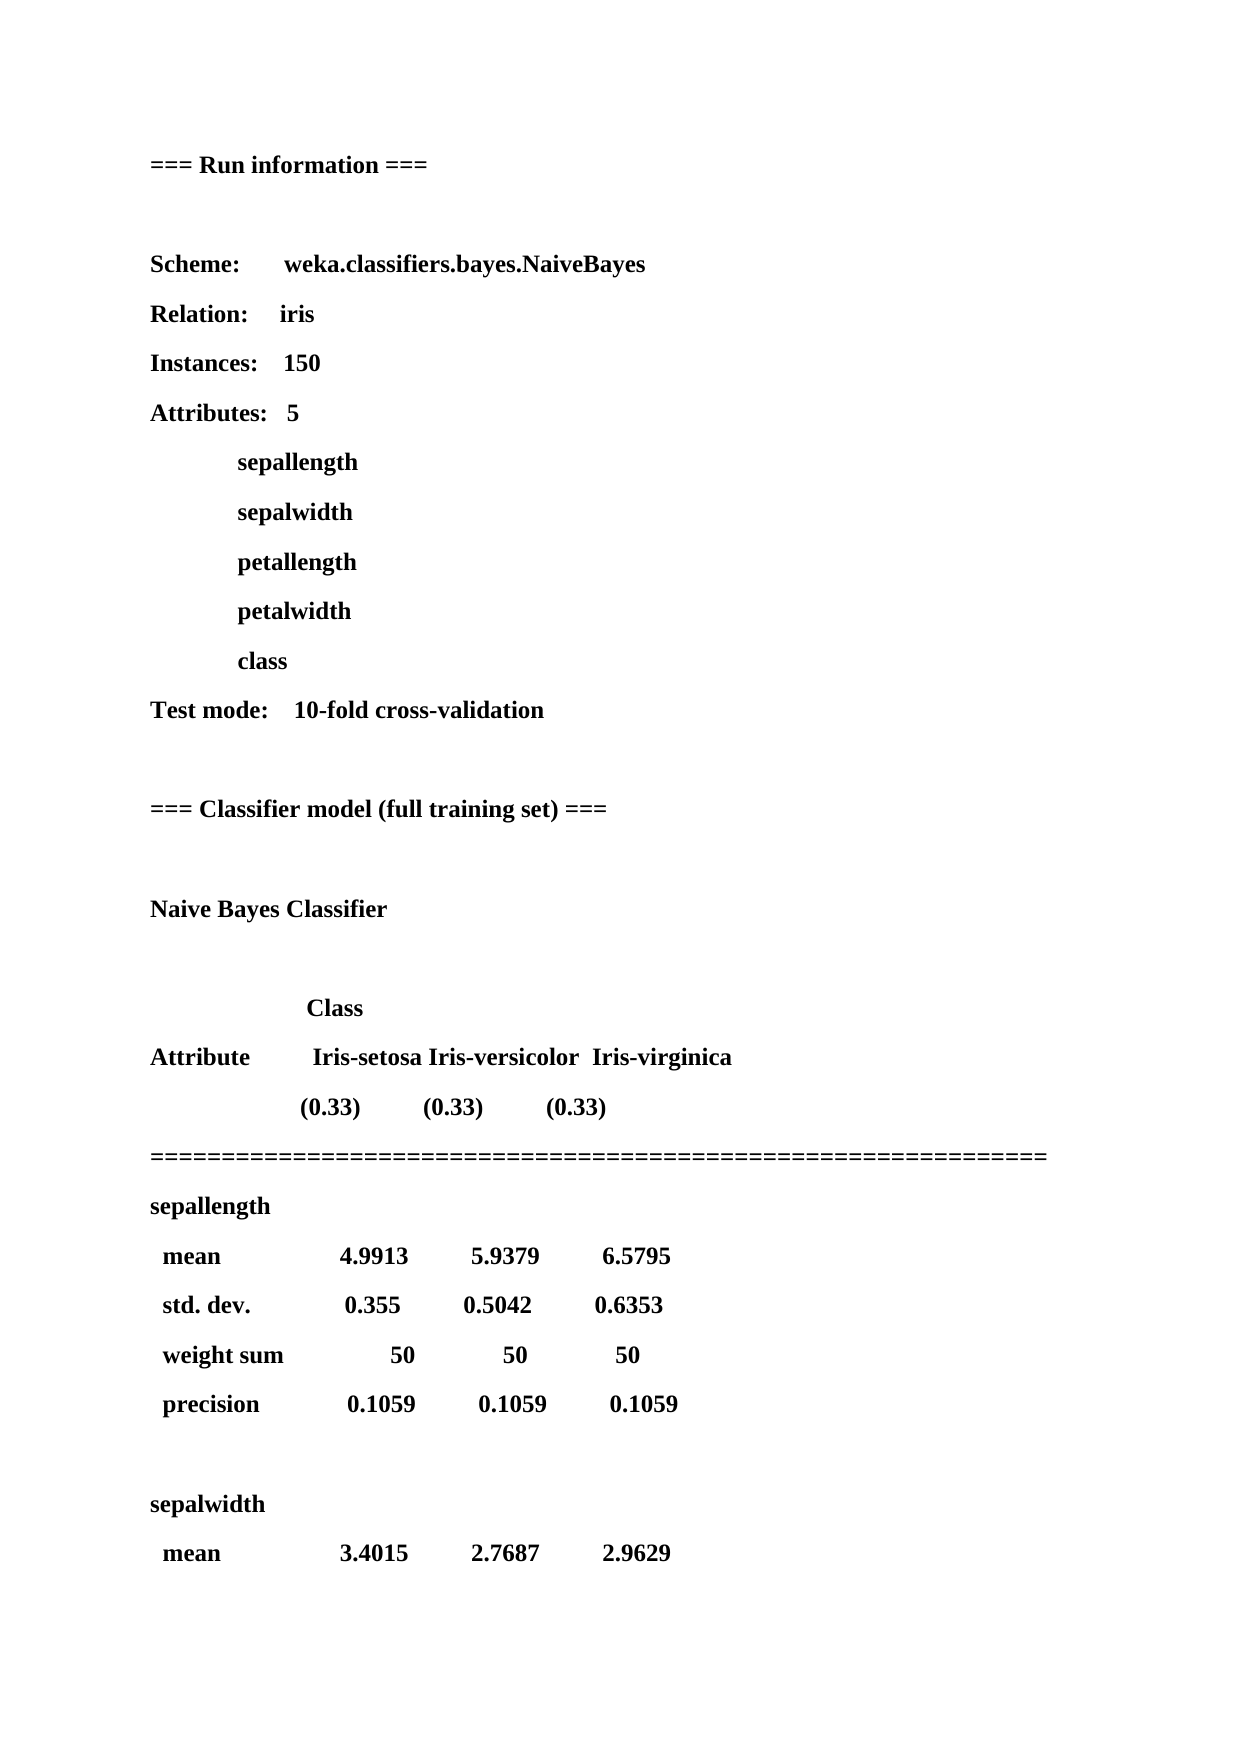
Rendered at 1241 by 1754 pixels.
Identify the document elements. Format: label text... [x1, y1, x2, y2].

text sepallength [150, 447, 1090, 476]
text mean 4.9913 5.9379 6.5795 [150, 1241, 1090, 1269]
text precision 0.1059 0.1059 0.1059 [150, 1389, 1090, 1418]
text Attribute Iris-setosa Iris-versicolor Iris-virginica [150, 1042, 1090, 1071]
text =============================================================== [150, 1142, 1090, 1170]
text class [150, 646, 1090, 674]
text Class [150, 993, 1090, 1022]
text === Classifier model (full training set) === [150, 794, 1090, 823]
text Naive Bayes Classifier [150, 894, 1090, 922]
text std. dev. 0.355 0.5042 0.6353 [150, 1290, 1090, 1319]
text sepalwidth [150, 497, 1090, 526]
text petalwidth [150, 596, 1090, 625]
text sepallength [150, 1191, 1090, 1220]
text (0.33) (0.33) (0.33) [150, 1092, 1090, 1121]
text Attributes: 5 [150, 398, 1090, 427]
text Instances: 150 [150, 348, 1090, 377]
text sepalwidth [150, 1489, 1090, 1517]
text Scheme: weka.classifiers.bayes.NaiveBayes [150, 249, 1090, 278]
text weight sum 50 50 50 [150, 1340, 1090, 1369]
text mean 3.4015 2.7687 2.9629 [150, 1538, 1090, 1567]
text === Run information === [150, 150, 1090, 179]
text petallength [150, 547, 1090, 575]
text Relation: iris [150, 299, 1090, 327]
text Test mode: 10-fold cross-validation [150, 695, 1090, 724]
